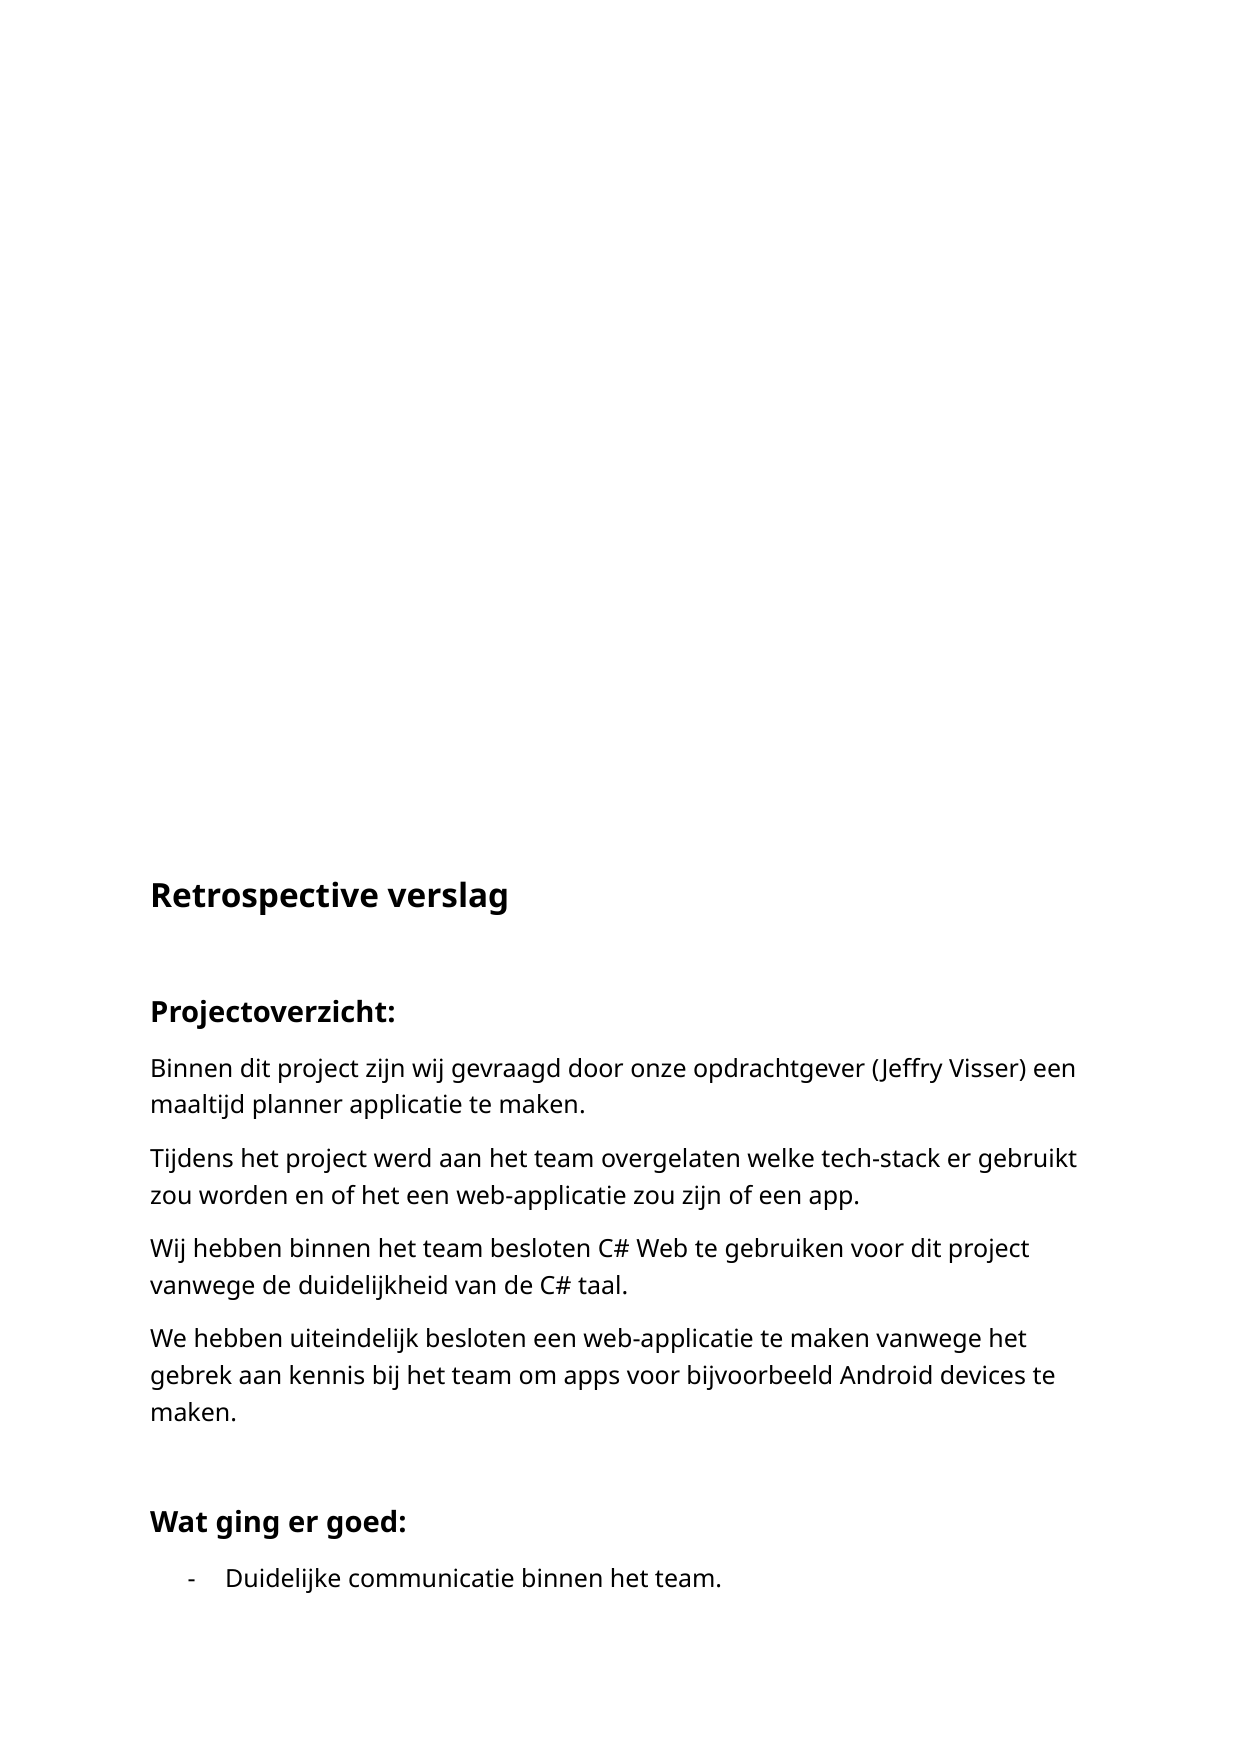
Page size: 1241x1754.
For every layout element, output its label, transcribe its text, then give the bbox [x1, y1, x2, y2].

text We hebben uiteindelijk besloten een web-applicatie te maken vanwege het gebrek aan kennis bij het team om apps voor bijvoorbeeld Android devices te maken. [150, 1321, 1090, 1429]
text Wat ging er goed: [150, 1501, 1090, 1541]
text Tijdens het project werd aan het team overgelaten welke tech-stack er gebruikt zou worden en of het een web-applicatie zou zijn of een app. [150, 1141, 1090, 1211]
text Retrospective verslag [150, 872, 1090, 917]
list Duidelijke communicatie binnen het team. [187, 1561, 1090, 1595]
text Projectoverzicht: [150, 991, 1090, 1031]
text Binnen dit project zijn wij gevraagd door onze opdrachtgever (Jeffry Visser) een maaltijd planner applicatie te maken. [150, 1050, 1090, 1121]
text Wij hebben binnen het team besloten C# Web te gebruiken voor dit project vanwege de duidelijkheid van de C# taal. [150, 1231, 1090, 1302]
